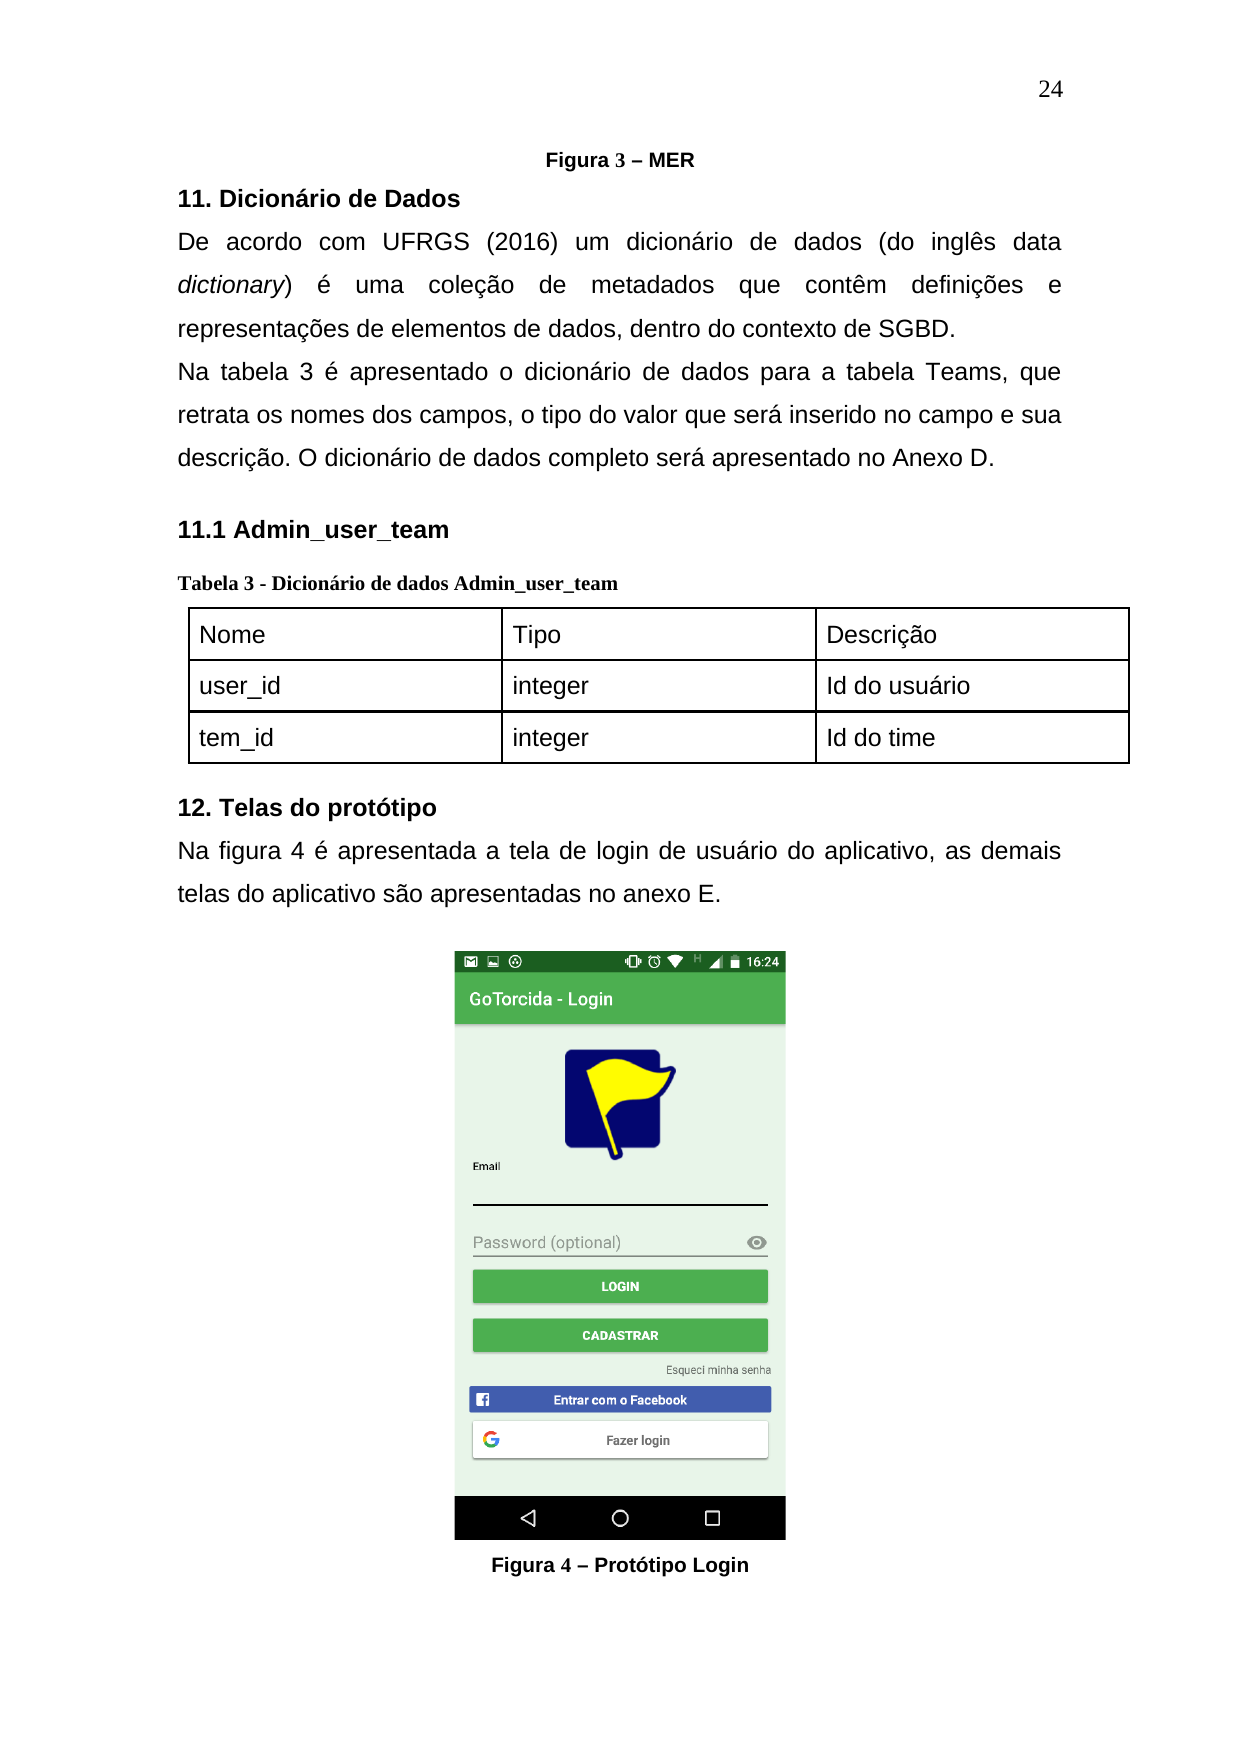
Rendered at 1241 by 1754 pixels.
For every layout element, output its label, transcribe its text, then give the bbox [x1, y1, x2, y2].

table_cell user_id [190, 661, 501, 710]
text Figura 4 – Protótipo Login [177, 1552, 1063, 1577]
text Na tabela 3 é apresentado o dicionário de dados para a tabela Teams, que retrata os nomes dos campos, o tipo do valor que será inserido no campo e sua descrição. O dicionário de dados completo será apresentado no Anexo D. [177, 357, 1063, 472]
table_cell integer [503, 713, 815, 762]
picture [454, 951, 786, 1540]
table_header Nome [190, 609, 501, 659]
subtitle 12. Telas do protótipo [177, 793, 1063, 822]
subtitle 11.1 Admin_user_team [177, 515, 1063, 544]
table_cell Id do time [817, 713, 1128, 762]
text Figura 3 – MER [177, 148, 1063, 172]
table_cell Id do usuário [817, 661, 1128, 710]
table_header Tipo [503, 609, 815, 659]
text De acordo com UFRGS (2016) um dicionário de dados (do inglês data dictionary) é uma coleção de metadados que contêm definições e representações de elementos de dados, dentro do contexto de SGBD. [177, 227, 1063, 342]
table_header Descrição [817, 609, 1128, 659]
subtitle 11. Dicionário de Dados [177, 184, 1063, 213]
table_cell integer [503, 661, 815, 710]
text Na figura 4 é apresentada a tela de login de usuário do aplicativo, as demais telas do aplicativo são apresentadas no anexo E. [177, 836, 1063, 908]
table_cell tem_id [190, 713, 501, 762]
